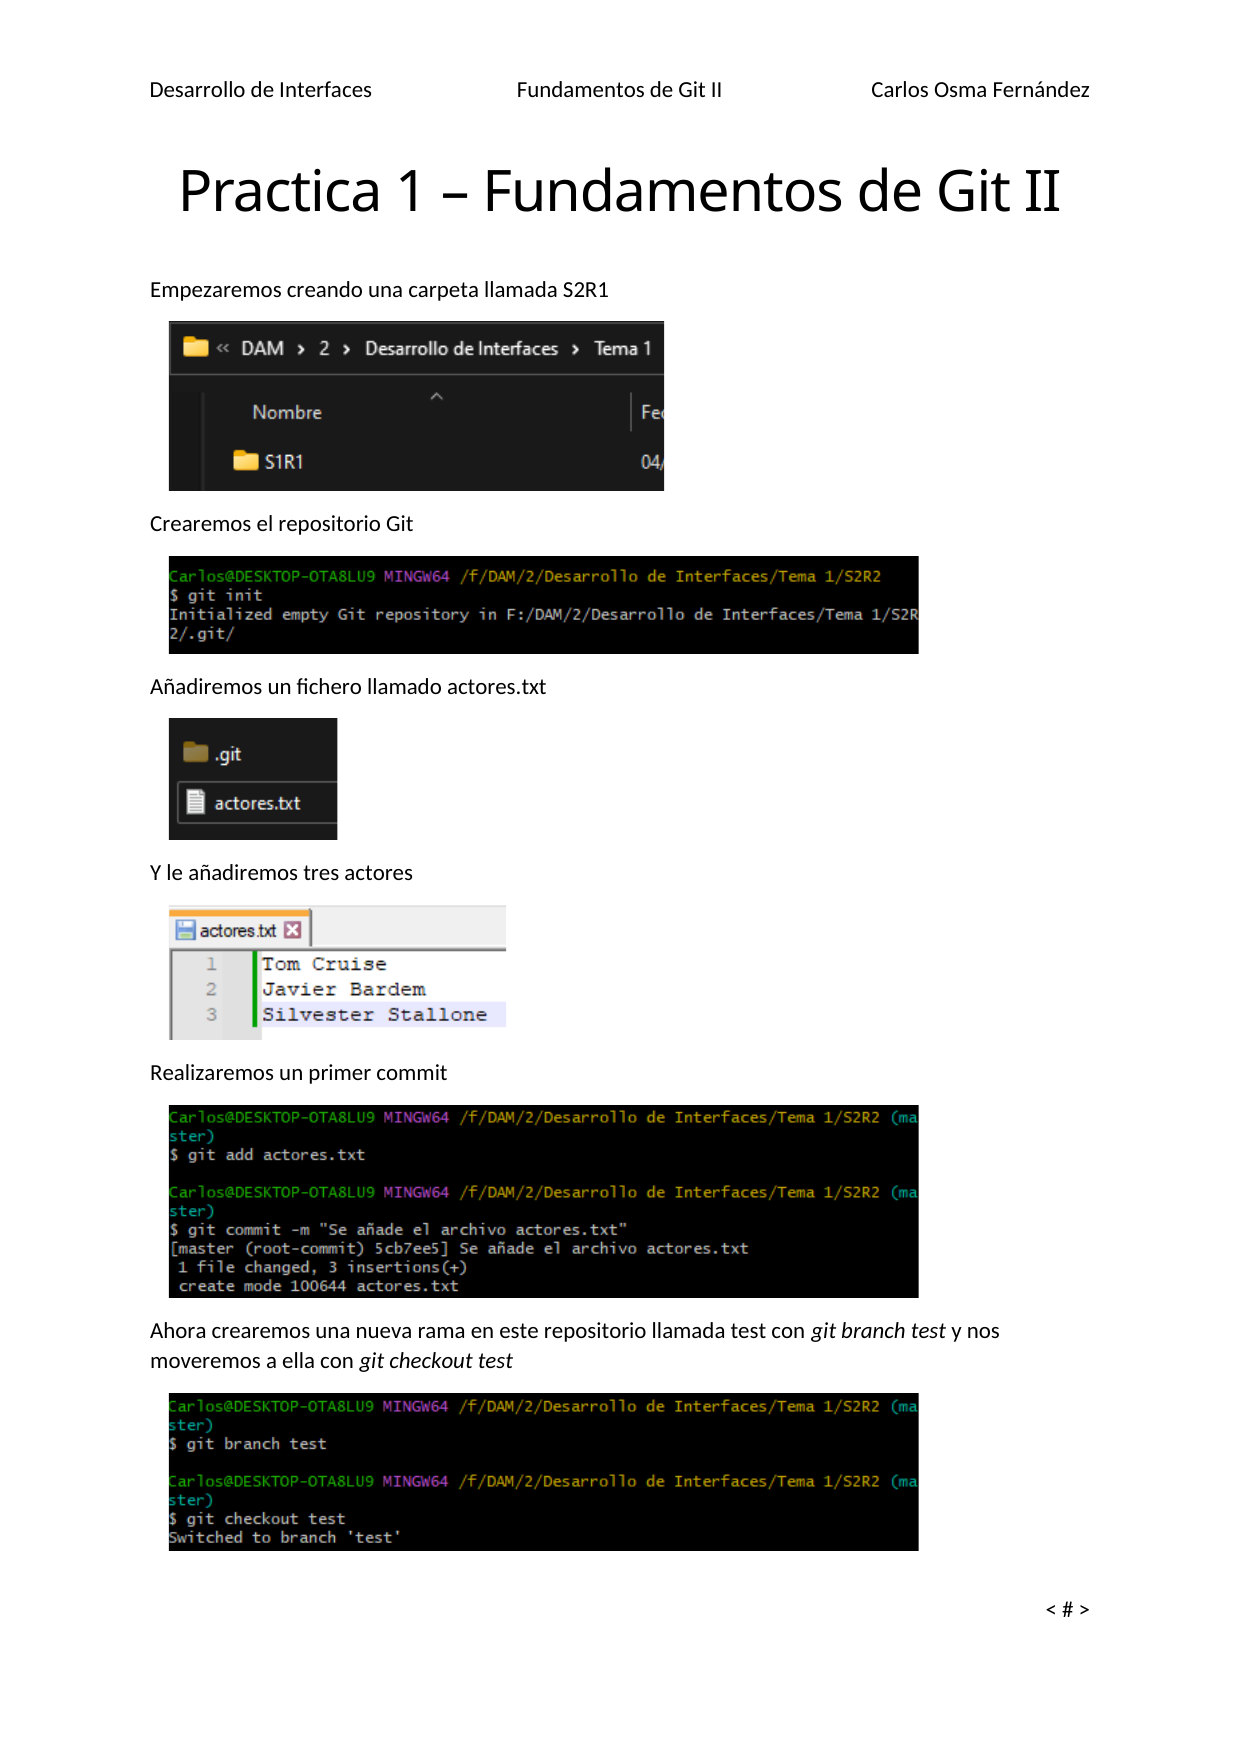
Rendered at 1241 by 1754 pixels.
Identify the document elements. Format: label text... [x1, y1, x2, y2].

text Añadiremos un fichero llamado actores.txt [150, 672, 1090, 700]
text Realizaremos un primer commit [150, 1058, 1090, 1086]
text Ahora crearemos una nueva rama en este repositorio llamada test con git branch test y nos moveremos a ella con git checkout test [150, 1316, 1090, 1374]
text Y le añadiremos tres actores [150, 858, 1090, 886]
title Practica 1 – Fundamentos de Git II [150, 150, 1090, 228]
text Crearemos el repositorio Git [150, 509, 1090, 537]
text Empezaremos creando una carpeta llamada S2R1 [150, 275, 1090, 303]
